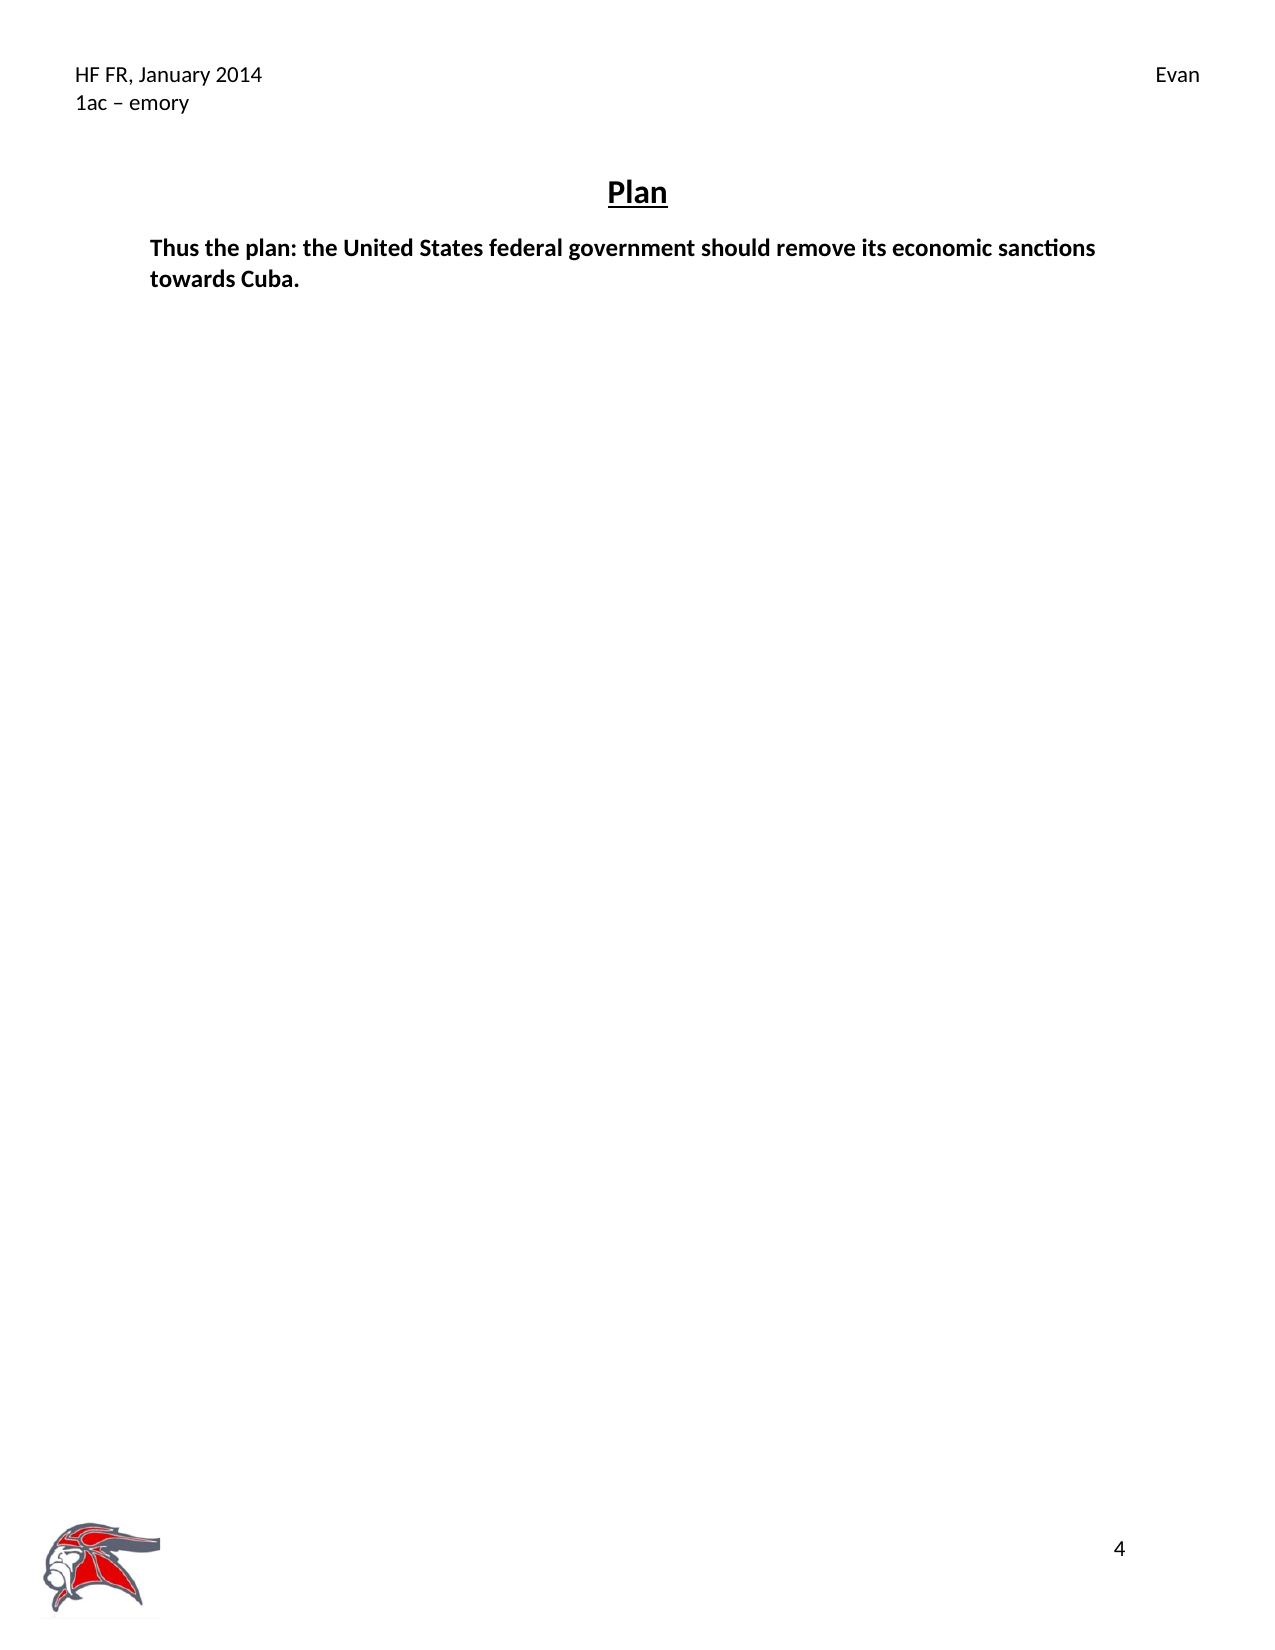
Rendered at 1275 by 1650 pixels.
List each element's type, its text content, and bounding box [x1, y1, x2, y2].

text Plan [150, 171, 1125, 212]
picture [41, 1499, 161, 1619]
text Thus the plan: the United States federal government should remove its economic sanctions towards Cuba. [150, 232, 1125, 293]
